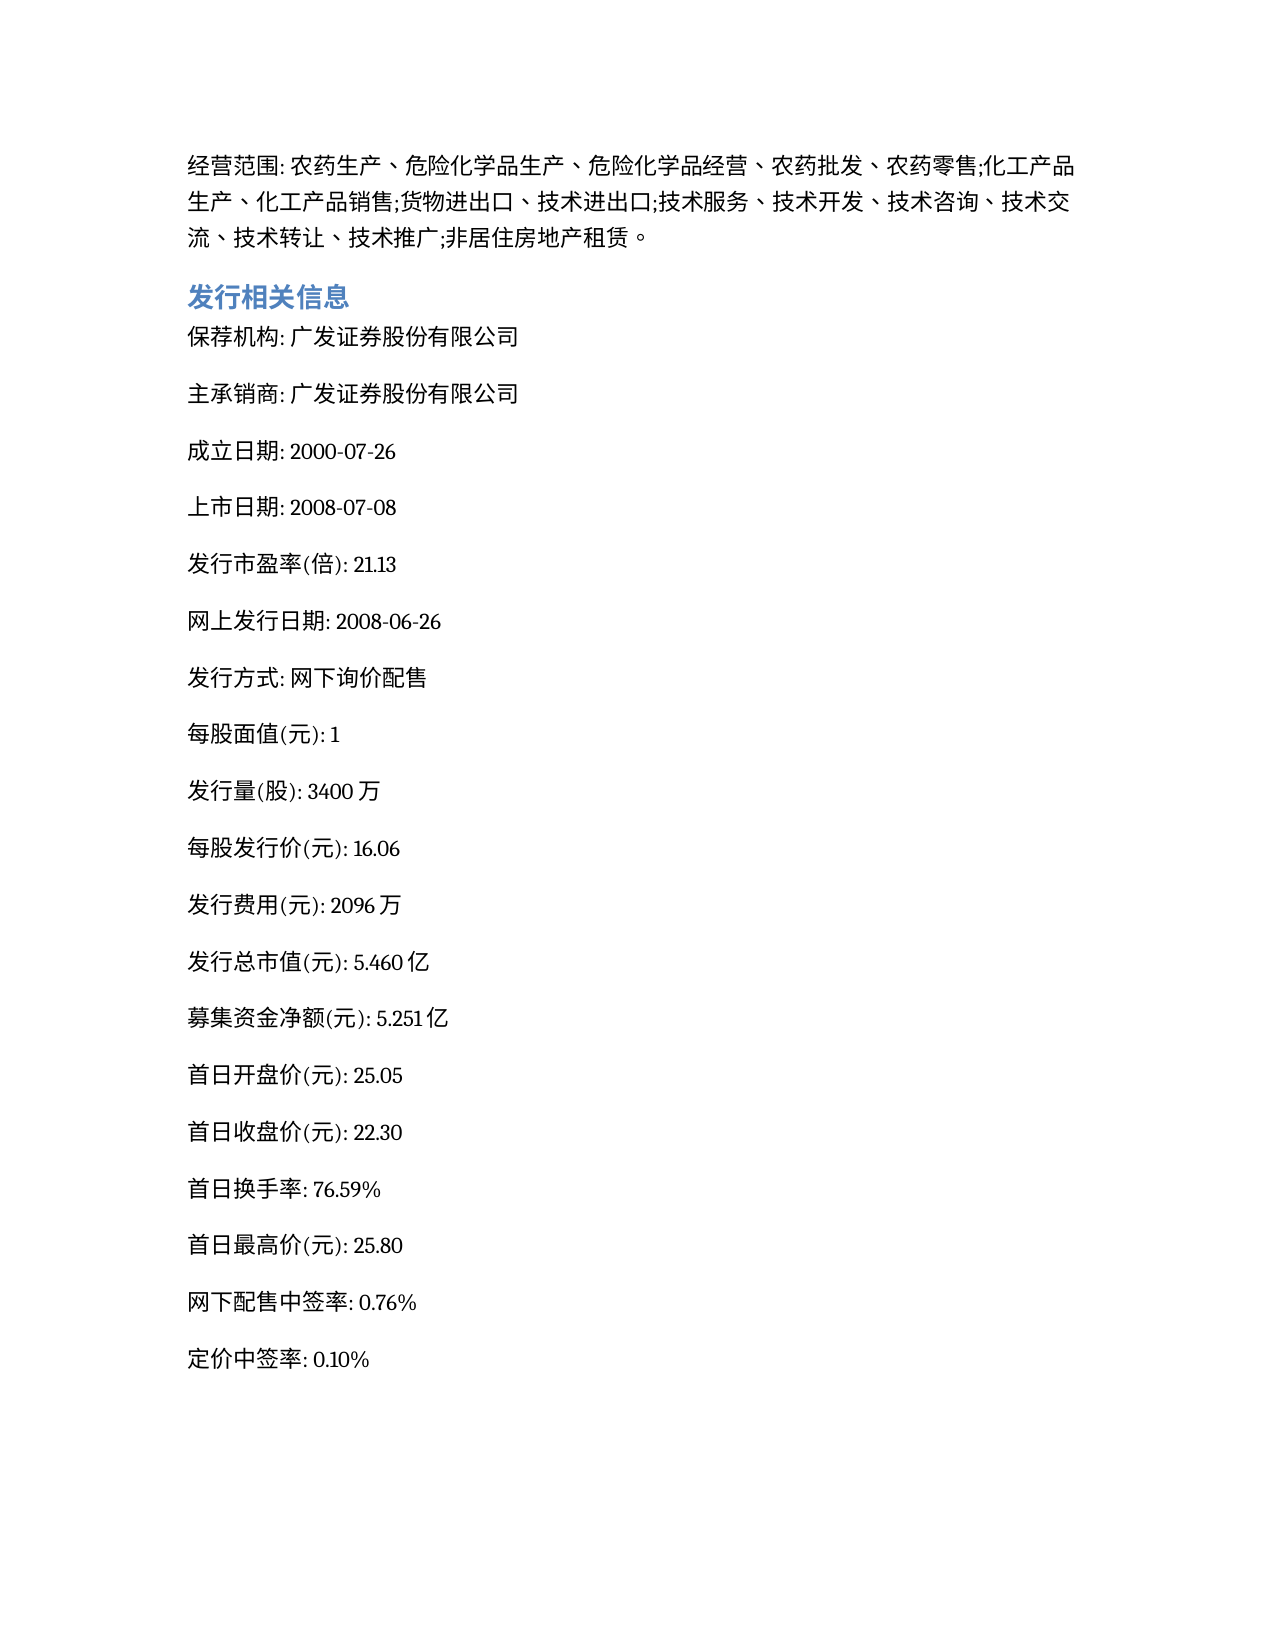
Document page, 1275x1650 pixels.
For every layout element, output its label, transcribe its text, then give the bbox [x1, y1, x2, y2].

text 首日最高价(元): 25.80 [187, 1229, 1087, 1261]
text 发行费用(元): 2096万 [187, 889, 1087, 920]
text 首日收盘价(元): 22.30 [187, 1116, 1087, 1147]
text 发行市盈率(倍): 21.13 [187, 548, 1087, 579]
text 每股面值(元): 1 [187, 718, 1087, 750]
subtitle 发行相关信息 [187, 279, 1087, 316]
text 网下配售中签率: 0.76% [187, 1286, 1087, 1317]
text 发行总市值(元): 5.460亿 [187, 946, 1087, 977]
text 发行量(股): 3400万 [187, 775, 1087, 806]
text 发行方式: 网下询价配售 [187, 662, 1087, 693]
text 定价中签率: 0.10% [187, 1343, 1087, 1374]
text 首日开盘价(元): 25.05 [187, 1059, 1087, 1090]
text 上市日期: 2008-07-08 [187, 491, 1087, 523]
text 网上发行日期: 2008-06-26 [187, 605, 1087, 636]
text 经营范围: 农药生产、危险化学品生产、危险化学品经营、农药批发、农药零售;化工产品生产、化工产品销售;货物进出口、技术进出口;技术服务、技术开发、技术咨询、技术交流、技术转让、技术推广;非居住房地产租赁。 [187, 150, 1087, 253]
text 首日换手率: 76.59% [187, 1173, 1087, 1204]
text 保荐机构: 广发证券股份有限公司 [187, 321, 1087, 352]
text 成立日期: 2000-07-26 [187, 434, 1087, 466]
text 主承销商: 广发证券股份有限公司 [187, 378, 1087, 409]
text 募集资金净额(元): 5.251亿 [187, 1002, 1087, 1033]
text 每股发行价(元): 16.06 [187, 832, 1087, 863]
